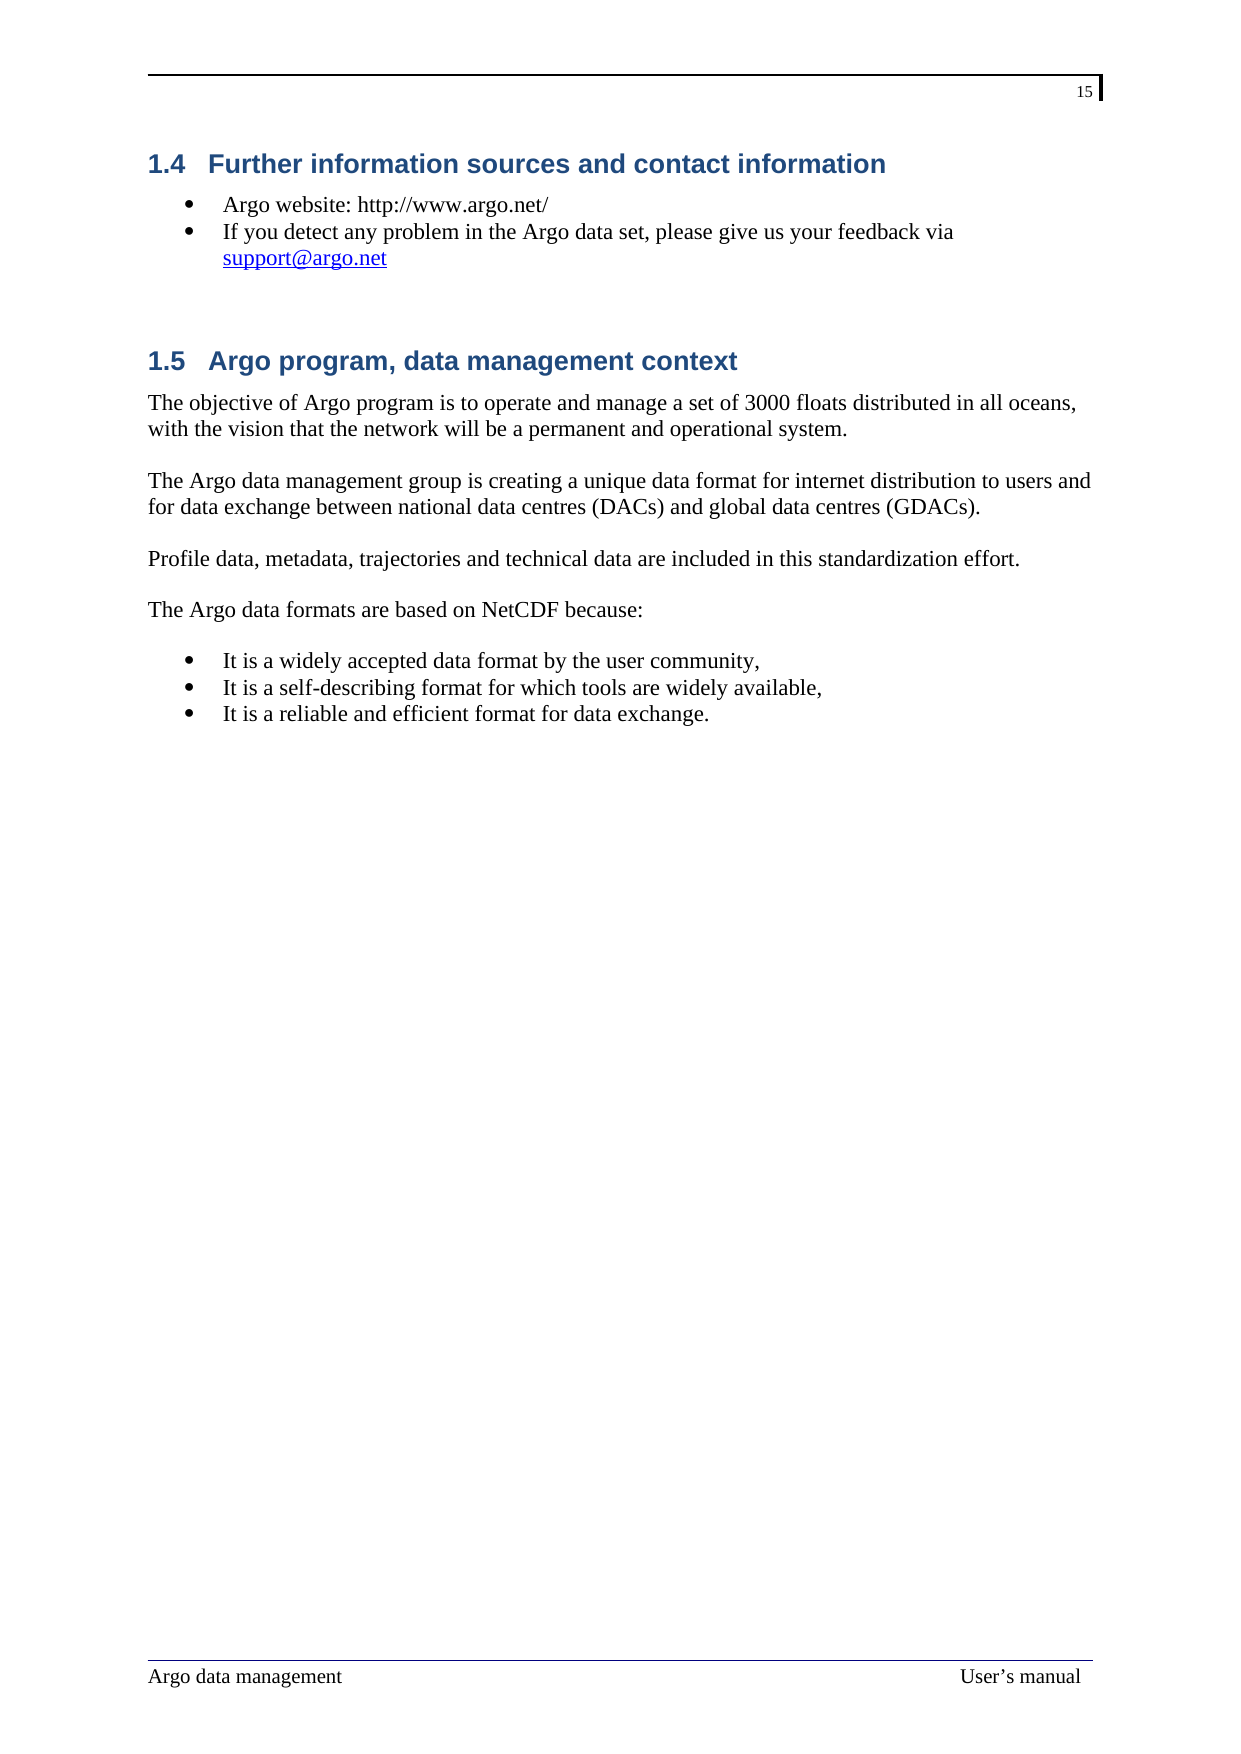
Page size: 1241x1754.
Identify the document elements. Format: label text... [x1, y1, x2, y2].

text The objective of Argo program is to operate and manage a set of 3000 floats distributed in all oceans, with the vision that the network will be a permanent and operational system. [148, 389, 1093, 442]
text The Argo data management group is creating a unique data format for internet distribution to users and for data exchange between national data centres (DACs) and global data centres (GDACs). [148, 467, 1093, 519]
subtitle Argo program, data management context [148, 345, 1093, 377]
list It is a widely accepted data format by the user community, [185, 647, 1093, 674]
list Argo website: http://www.argo.net/ [185, 191, 1093, 218]
text Profile data, metadata, trajectories and technical data are included in this standardization effort. [148, 544, 1093, 571]
text The Argo data formats are based on NetCDF because: [148, 596, 1093, 622]
subtitle Further information sources and contact information [148, 148, 1093, 179]
list It is a self-describing format for which tools are widely available, [185, 674, 1093, 700]
list If you detect any problem in the Argo data set, please give us your feedback via support@argo.net [185, 218, 1093, 270]
list It is a reliable and efficient format for data exchange. [185, 700, 1093, 726]
